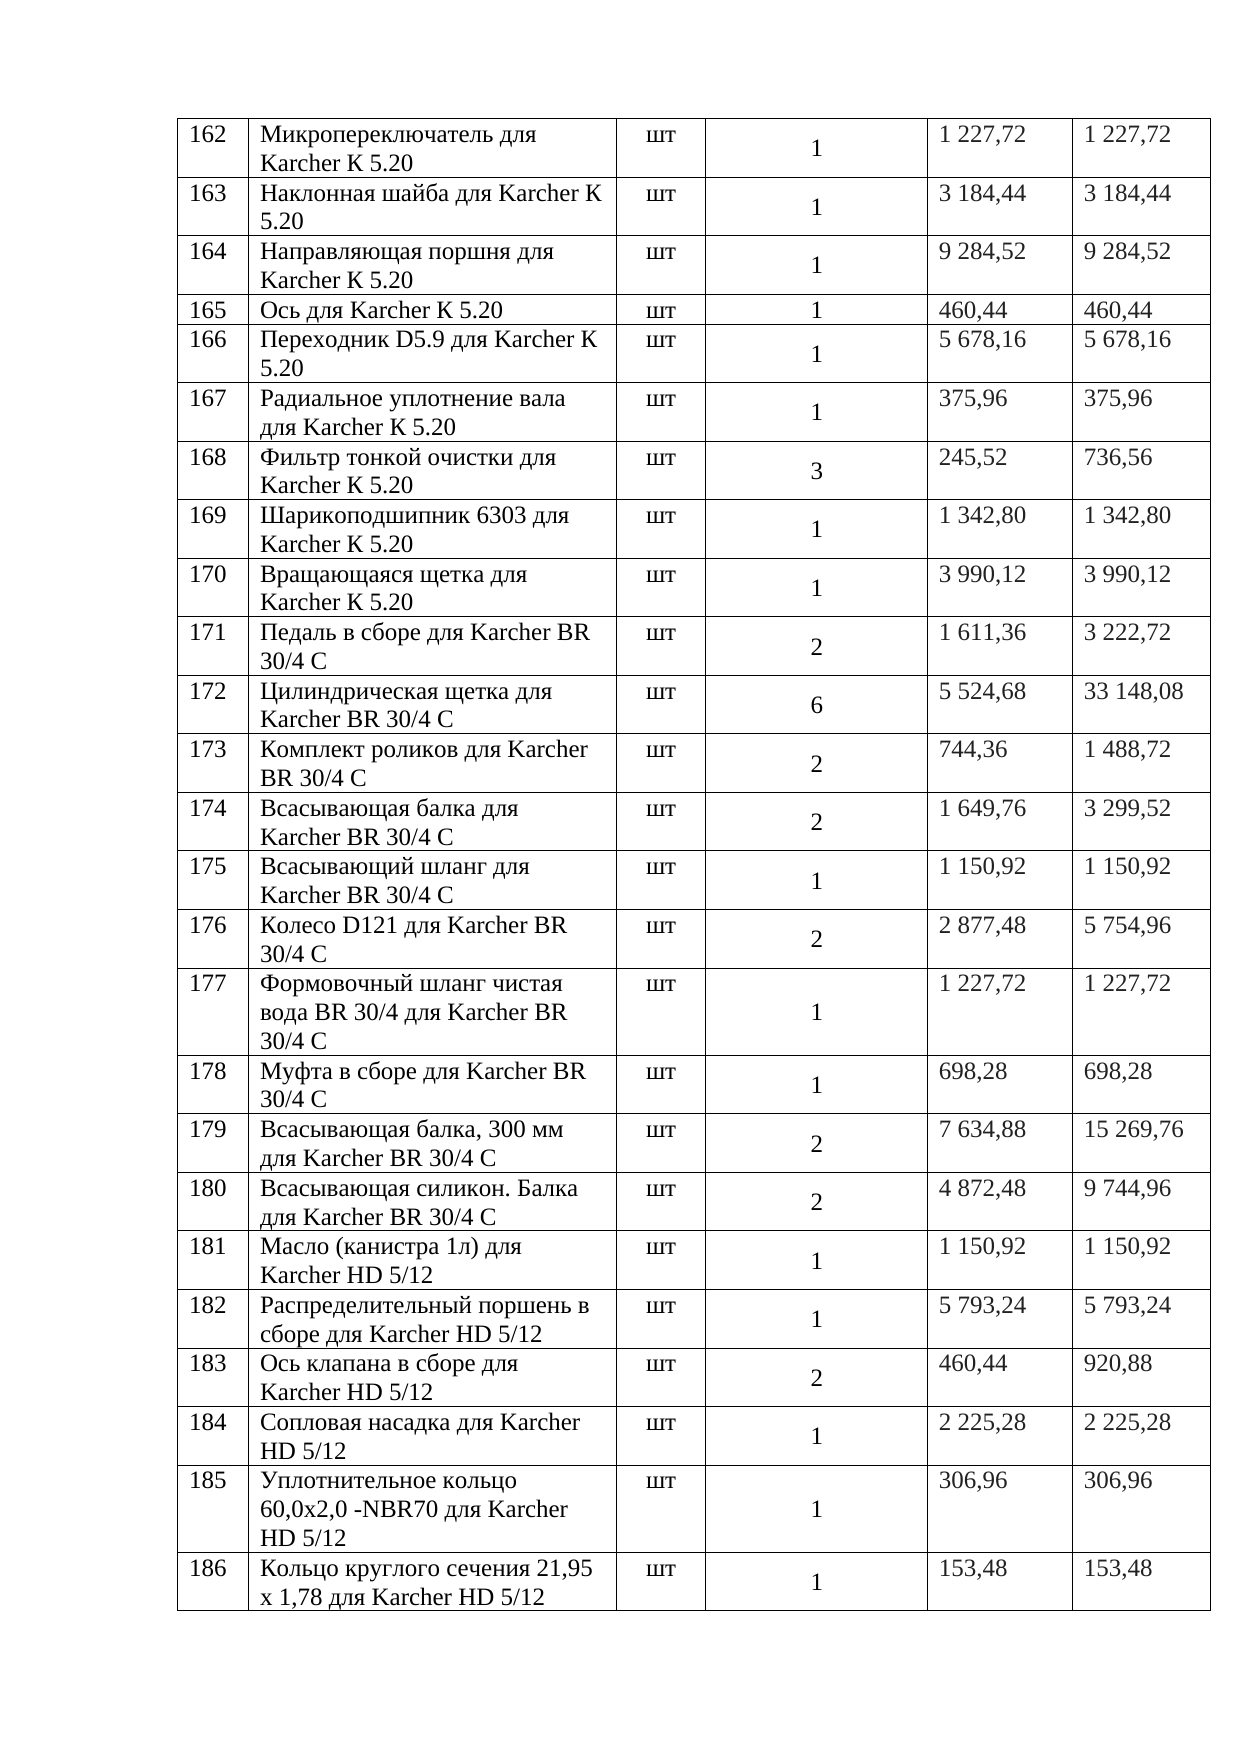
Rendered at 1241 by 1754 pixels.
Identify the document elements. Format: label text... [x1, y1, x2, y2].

table_cell шт [617, 1173, 705, 1230]
table_cell 1 [706, 383, 927, 441]
table_cell Фильтр тонкой очистки для Karcher К 5.20 [249, 442, 616, 499]
table_cell 166 [178, 325, 248, 382]
table_cell Всасывающая силикон. Балка для Karcher BR 30/4 C [249, 1173, 616, 1230]
table_cell шт [617, 676, 705, 733]
table_cell Сопловая насадка для Karcher HD 5/12 [249, 1407, 616, 1464]
table_cell 9 744,96 [1073, 1173, 1210, 1230]
table_cell 1 488,72 [1073, 734, 1210, 792]
table_cell 744,36 [928, 734, 1072, 792]
table_cell Комплект роликов для Karcher BR 30/4 C [249, 734, 616, 792]
table_cell 1 [706, 500, 927, 558]
table_cell 1 [706, 325, 927, 382]
table_cell шт [617, 1056, 705, 1113]
table_cell Педаль в сборе для Karcher BR 30/4 C [249, 617, 616, 675]
table_cell 6 [706, 676, 927, 733]
table_cell 1 150,92 [1073, 851, 1210, 909]
table_cell 1 [706, 236, 927, 294]
table_cell Ось для Karcher К 5.20 [249, 295, 616, 323]
table_cell 5 793,24 [928, 1290, 1072, 1347]
table_cell шт [617, 559, 705, 616]
table_cell Колесо D121 для Karcher BR 30/4 C [249, 910, 616, 967]
table_cell 460,44 [928, 295, 1072, 323]
table_cell Ось клапана в сборе для Karcher HD 5/12 [249, 1349, 616, 1406]
table_cell 177 [178, 969, 248, 1055]
table_cell 167 [178, 383, 248, 441]
table_cell шт [617, 383, 705, 441]
table_cell 180 [178, 1173, 248, 1230]
table_cell Кольцо круглого сечения 21,95 х 1,78 для Karcher HD 5/12 [249, 1553, 616, 1610]
table_cell 5 678,16 [1073, 325, 1210, 382]
table_cell 175 [178, 851, 248, 909]
table_cell 698,28 [928, 1056, 1072, 1113]
table_cell 920,88 [1073, 1349, 1210, 1406]
table_cell 2 [706, 910, 927, 967]
table_cell 1 227,72 [1073, 969, 1210, 1055]
table_cell 181 [178, 1231, 248, 1289]
table_cell 184 [178, 1407, 248, 1464]
table_cell 1 342,80 [928, 500, 1072, 558]
table_cell 33 148,08 [1073, 676, 1210, 733]
table_cell Всасывающая балка для Karcher BR 30/4 C [249, 793, 616, 850]
table_cell шт [617, 1114, 705, 1172]
table_cell 182 [178, 1290, 248, 1347]
table_cell 162 [178, 119, 248, 177]
table_cell 1 [706, 969, 927, 1055]
table_cell Формовочный шланг чистая вода BR 30/4 для Karcher BR 30/4 C [249, 969, 616, 1055]
table_cell шт [617, 617, 705, 675]
table_cell 176 [178, 910, 248, 967]
table_cell 153,48 [1073, 1553, 1210, 1610]
table_cell шт [617, 1553, 705, 1610]
table_cell Микропереключатель для Karcher К 5.20 [249, 119, 616, 177]
table_cell 186 [178, 1553, 248, 1610]
table_cell шт [617, 910, 705, 967]
table_cell 2 225,28 [1073, 1407, 1210, 1464]
table_cell 1 150,92 [1073, 1231, 1210, 1289]
table_cell 1 [706, 1231, 927, 1289]
table_cell 1 [706, 178, 927, 235]
table_cell Переходник D5.9 для Karcher К 5.20 [249, 325, 616, 382]
table_cell Уплотнительное кольцо 60,0x2,0 -NBR70 для Karcher HD 5/12 [249, 1466, 616, 1552]
table_cell 2 877,48 [928, 910, 1072, 967]
table_cell 9 284,52 [1073, 236, 1210, 294]
table_cell 1 227,72 [1073, 119, 1210, 177]
table_cell шт [617, 734, 705, 792]
table_cell шт [617, 1349, 705, 1406]
table_cell 1 227,72 [928, 119, 1072, 177]
table_cell 698,28 [1073, 1056, 1210, 1113]
table_cell 170 [178, 559, 248, 616]
table_cell 2 [706, 1173, 927, 1230]
table_cell шт [617, 1231, 705, 1289]
table_cell шт [617, 1407, 705, 1464]
table_cell 172 [178, 676, 248, 733]
table_cell 1 150,92 [928, 1231, 1072, 1289]
table_cell 736,56 [1073, 442, 1210, 499]
table_cell Муфта в сборе для Karcher BR 30/4 C [249, 1056, 616, 1113]
table_cell шт [617, 119, 705, 177]
table_cell 306,96 [1073, 1466, 1210, 1552]
table_cell 3 184,44 [1073, 178, 1210, 235]
table_cell 178 [178, 1056, 248, 1113]
table_cell 163 [178, 178, 248, 235]
table_cell 1 [706, 1553, 927, 1610]
table_cell 183 [178, 1349, 248, 1406]
table_cell шт [617, 1466, 705, 1552]
table_cell 460,44 [1073, 295, 1210, 323]
table_cell 1 [706, 295, 927, 323]
table_cell 375,96 [1073, 383, 1210, 441]
table_cell 171 [178, 617, 248, 675]
table_cell Шарикоподшипник 6303 для Karcher К 5.20 [249, 500, 616, 558]
table_cell 3 990,12 [928, 559, 1072, 616]
table_cell 2 225,28 [928, 1407, 1072, 1464]
table_cell 164 [178, 236, 248, 294]
table_cell 3 184,44 [928, 178, 1072, 235]
table_cell шт [617, 295, 705, 323]
table_cell 1 649,76 [928, 793, 1072, 850]
table_cell 9 284,52 [928, 236, 1072, 294]
table_cell шт [617, 236, 705, 294]
table_cell 153,48 [928, 1553, 1072, 1610]
table_cell 245,52 [928, 442, 1072, 499]
table_cell шт [617, 1290, 705, 1347]
table_cell Вращающаяся щетка для Karcher К 5.20 [249, 559, 616, 616]
table_cell 3 222,72 [1073, 617, 1210, 675]
table_cell 1 [706, 119, 927, 177]
table_cell 168 [178, 442, 248, 499]
table_cell 2 [706, 793, 927, 850]
table_cell 15 269,76 [1073, 1114, 1210, 1172]
table_cell 2 [706, 734, 927, 792]
table_cell 3 [706, 442, 927, 499]
table_cell 1 [706, 1466, 927, 1552]
table_cell 3 299,52 [1073, 793, 1210, 850]
table_cell 1 [706, 1056, 927, 1113]
table_cell 2 [706, 1349, 927, 1406]
table_cell 306,96 [928, 1466, 1072, 1552]
table_cell 169 [178, 500, 248, 558]
table_cell шт [617, 851, 705, 909]
table_cell 2 [706, 1114, 927, 1172]
table_cell 1 611,36 [928, 617, 1072, 675]
table_cell Цилиндрическая щетка для Karcher BR 30/4 C [249, 676, 616, 733]
table_cell 5 754,96 [1073, 910, 1210, 967]
table_cell 5 524,68 [928, 676, 1072, 733]
table_cell 1 [706, 1407, 927, 1464]
table_cell Всасывающая балка, 300 мм для Karcher BR 30/4 C [249, 1114, 616, 1172]
table_cell 4 872,48 [928, 1173, 1072, 1230]
table_cell 174 [178, 793, 248, 850]
table_cell 185 [178, 1466, 248, 1552]
table_cell 173 [178, 734, 248, 792]
table_cell шт [617, 178, 705, 235]
table_cell 5 793,24 [1073, 1290, 1210, 1347]
table_cell 2 [706, 617, 927, 675]
table_cell 5 678,16 [928, 325, 1072, 382]
table_cell Масло (канистра 1л) для Karcher HD 5/12 [249, 1231, 616, 1289]
table_cell 1 342,80 [1073, 500, 1210, 558]
table_cell Направляющая поршня для Karcher К 5.20 [249, 236, 616, 294]
table_cell 3 990,12 [1073, 559, 1210, 616]
table_cell 460,44 [928, 1349, 1072, 1406]
table_cell шт [617, 969, 705, 1055]
table_cell 1 [706, 851, 927, 909]
table_cell 7 634,88 [928, 1114, 1072, 1172]
table_cell 179 [178, 1114, 248, 1172]
table_cell 375,96 [928, 383, 1072, 441]
table_cell шт [617, 500, 705, 558]
table_cell 1 [706, 1290, 927, 1347]
table_cell Всасывающий шланг для Karcher BR 30/4 C [249, 851, 616, 909]
table_cell Распределительный поршень в сборе для Karcher HD 5/12 [249, 1290, 616, 1347]
table_cell шт [617, 325, 705, 382]
table_cell 165 [178, 295, 248, 323]
table_cell 1 [706, 559, 927, 616]
table_cell 1 150,92 [928, 851, 1072, 909]
table_cell Радиальное уплотнение вала для Karcher К 5.20 [249, 383, 616, 441]
table_cell 1 227,72 [928, 969, 1072, 1055]
table_cell шт [617, 793, 705, 850]
table_cell Наклонная шайба для Karcher К 5.20 [249, 178, 616, 235]
table_cell шт [617, 442, 705, 499]
